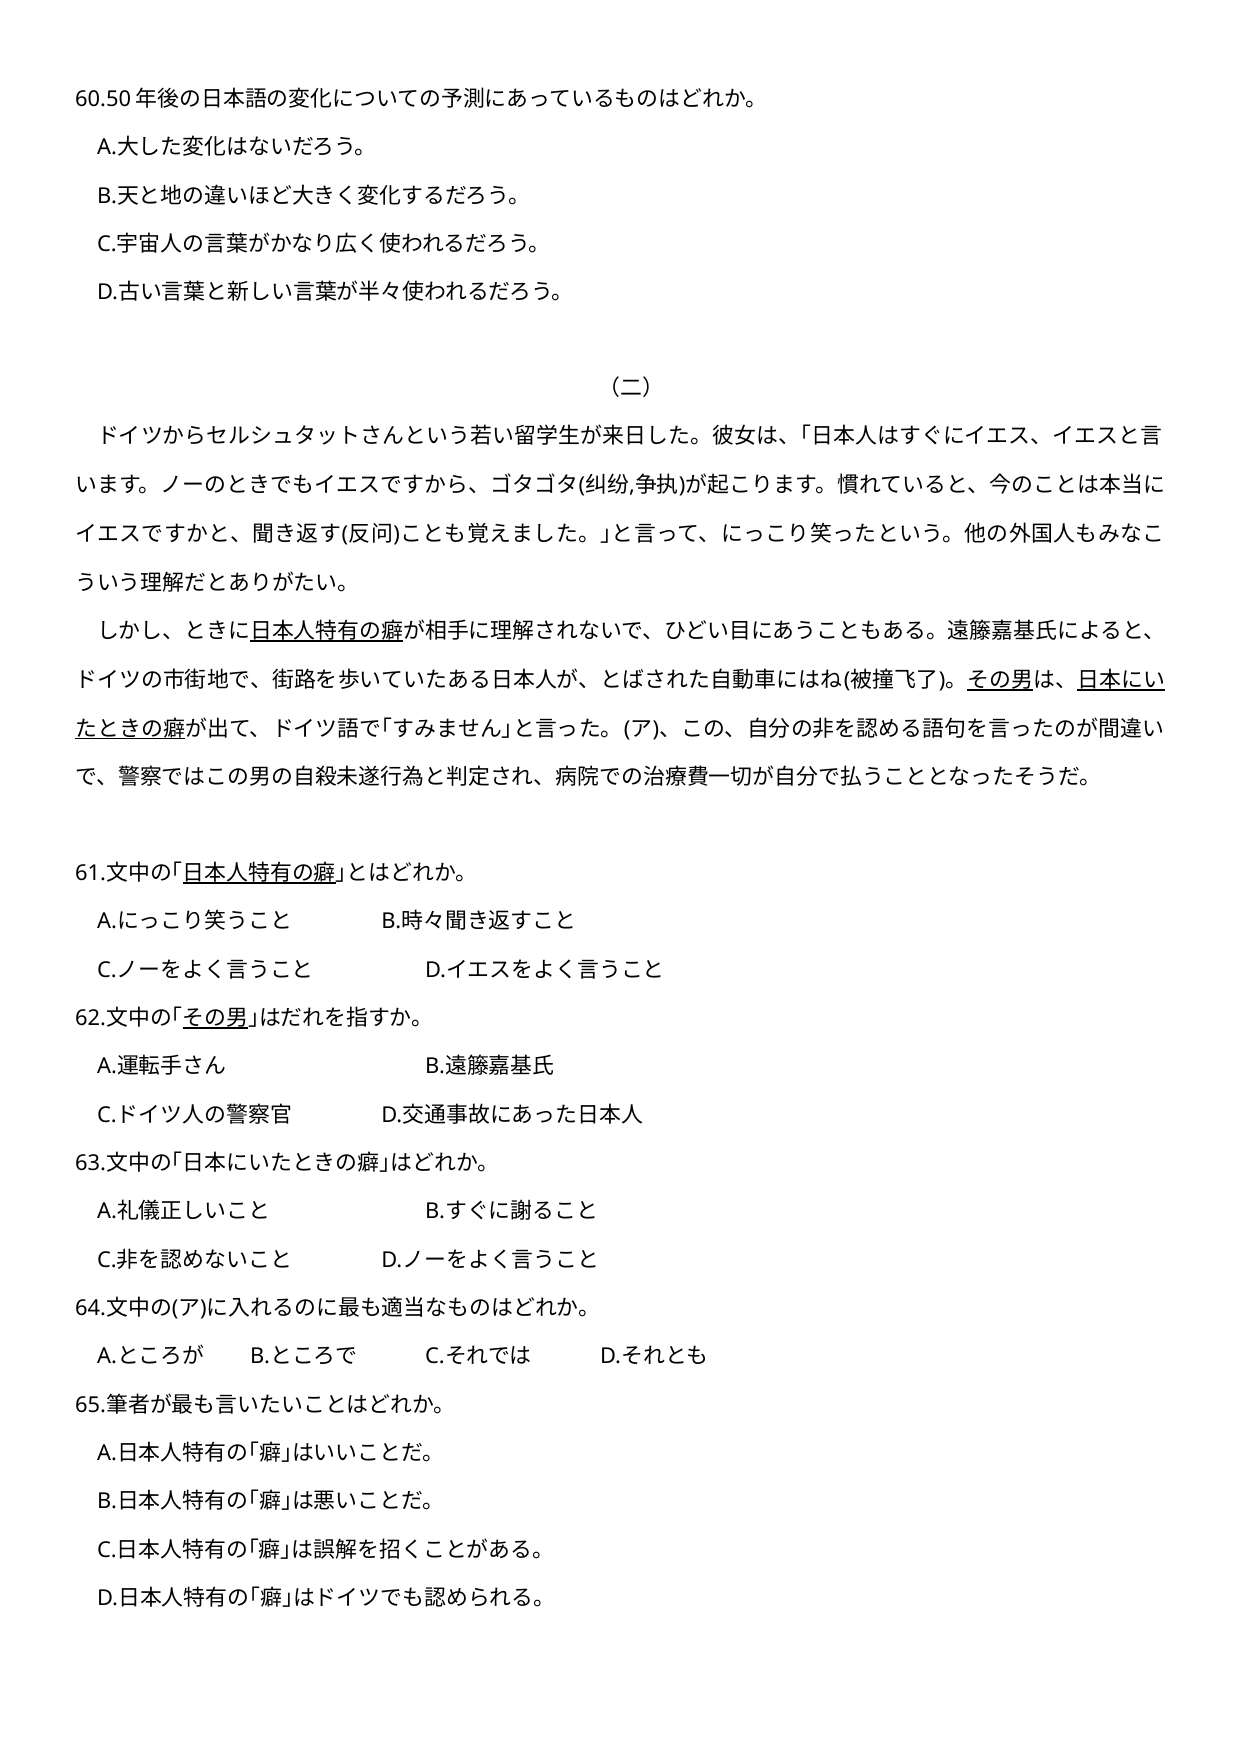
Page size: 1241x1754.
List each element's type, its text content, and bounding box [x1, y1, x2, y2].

text A.礼儀正しいこと B.すぐに謝ること [75, 1193, 1165, 1226]
text A.運転手さん B.遠籐嘉基氏 [75, 1048, 1165, 1081]
text C.非を認めないこと D.ノーをよく言うこと [75, 1241, 1165, 1274]
text D.古い言葉と新しい言葉が半々使われるだろう。 [75, 274, 1165, 307]
text （二） [75, 370, 1165, 402]
text A.大した変化はないだろう。 [75, 129, 1165, 162]
text しかし、ときに日本人特有の癖が相手に理解されないで、ひどい目にあうこともある。遠籐嘉基氏によると、ドイツの市街地で、街路を歩いていたある日本人が、とばされた自動車にはね(被撞飞了)。その男は、日本にいたときの癖が出て、ドイツ語で｢すみません｣と言った。(ア)、この、自分の非を認める語句を言ったのが間違いで、警察ではこの男の自殺未遂行為と判定され、病院での治療費一切が自分で払うこととなったそうだ。 [75, 613, 1165, 791]
text 64.文中の(ア)に入れるのに最も適当なものはどれか。 [75, 1290, 1165, 1322]
text A.ところが B.ところで C.それでは D.それとも [75, 1338, 1165, 1371]
text 62.文中の｢その男｣はだれを指すか。 [75, 1000, 1165, 1032]
text B.日本人特有の｢癖｣は悪いことだ。 [75, 1483, 1165, 1516]
text C.日本人特有の｢癖｣は誤解を招くことがある。 [75, 1531, 1165, 1564]
text ドイツからセルシュタットさんという若い留学生が来日した。彼女は、｢日本人はすぐにイエス、イエスと言います。ノーのときでもイエスですから、ゴタゴタ(纠纷,争执)が起こります。慣れていると、今のことは本当にイエスですかと、聞き返す(反问)ことも覚えました。｣と言って、にっこり笑ったという。他の外国人もみなこういう理解だとありがたい。 [75, 418, 1165, 597]
text 63.文中の｢日本にいたときの癖｣はどれか。 [75, 1145, 1165, 1177]
text 61.文中の｢日本人特有の癖｣とはどれか。 [75, 855, 1165, 887]
text A.にっこり笑うこと B.時々聞き返すこと [75, 903, 1165, 936]
text B.天と地の違いほど大きく変化するだろう。 [75, 177, 1165, 210]
text 65.筆者が最も言いたいことはどれか。 [75, 1386, 1165, 1419]
text C.ノーをよく言うこと D.イエスをよく言うこと [75, 951, 1165, 984]
text A.日本人特有の｢癖｣はいいことだ。 [75, 1435, 1165, 1467]
text D.日本人特有の｢癖｣はドイツでも認められる。 [75, 1580, 1165, 1612]
text C.宇宙人の言葉がかなり広く使われるだろう。 [75, 226, 1165, 258]
text 60.50年後の日本語の変化についての予測にあっているものはどれか。 [75, 81, 1165, 113]
text C.ドイツ人の警察官 D.交通事故にあった日本人 [75, 1096, 1165, 1129]
